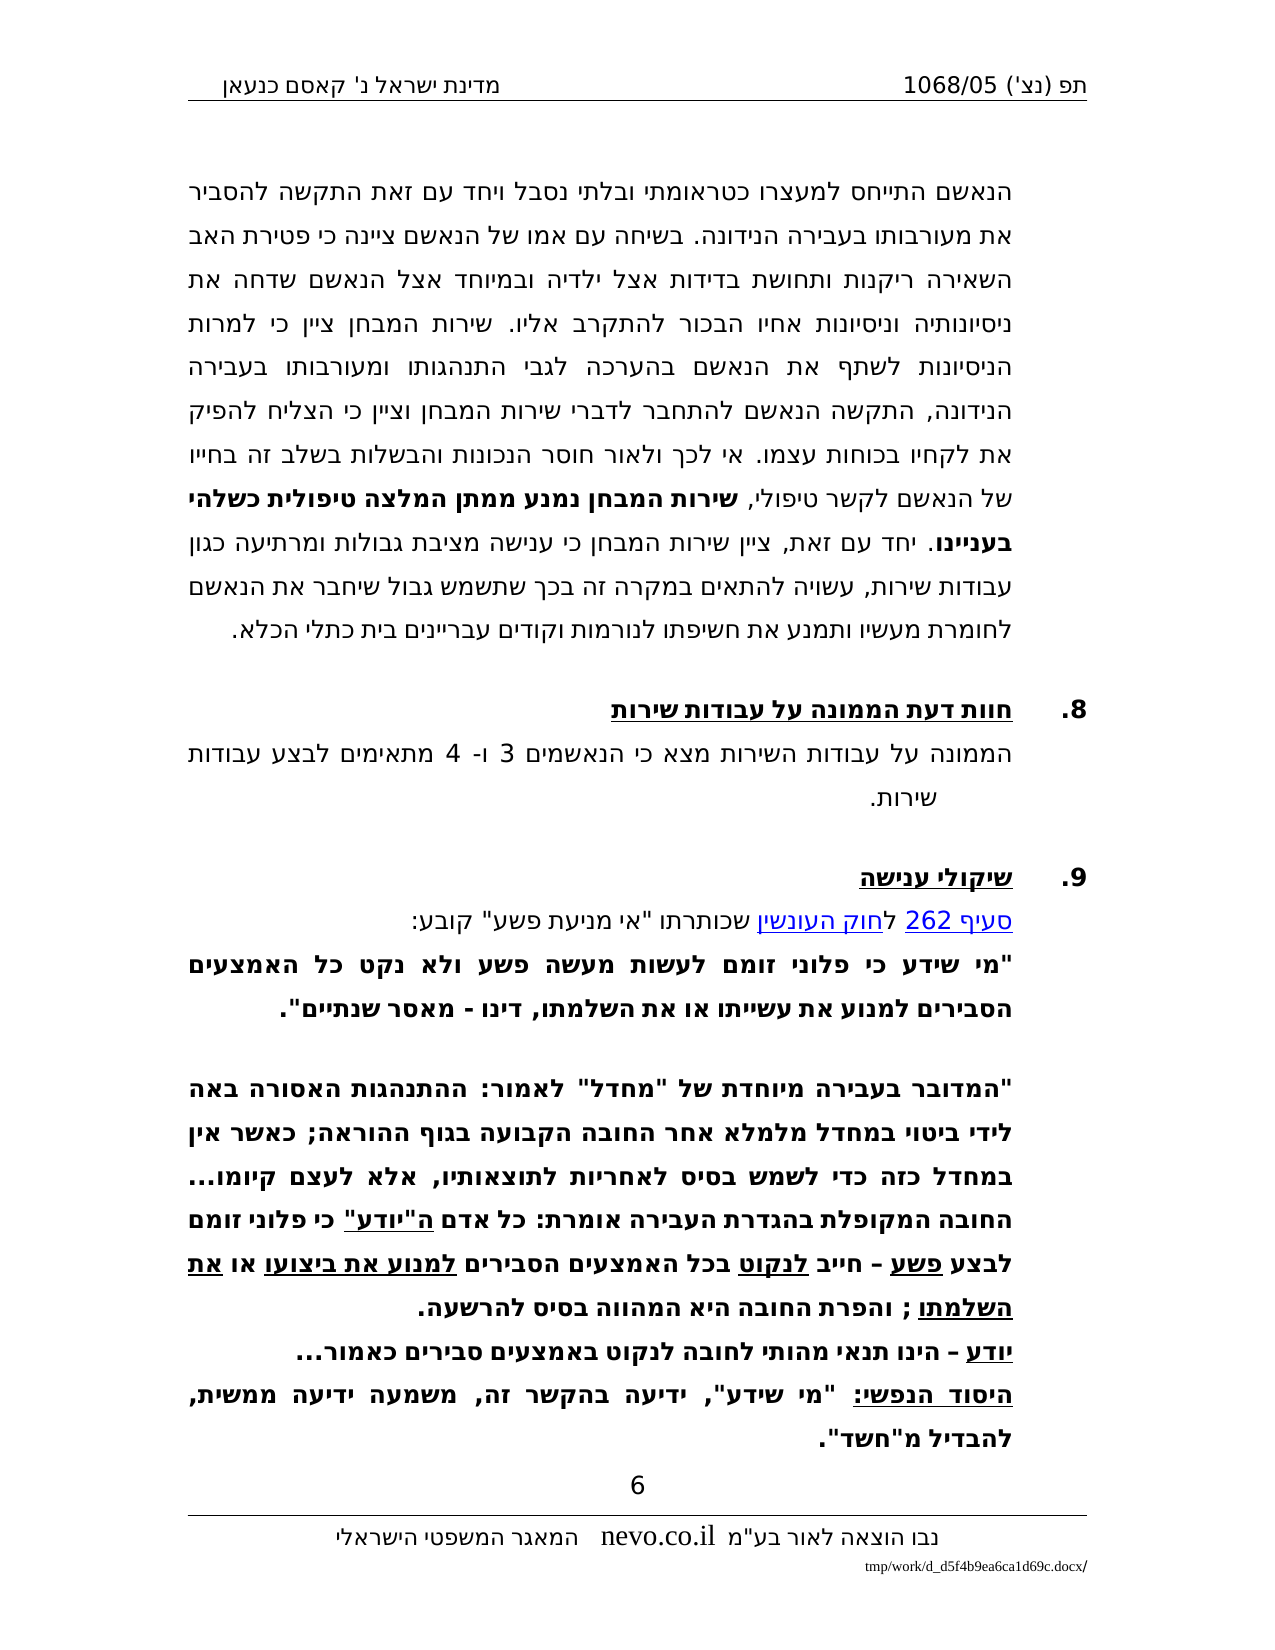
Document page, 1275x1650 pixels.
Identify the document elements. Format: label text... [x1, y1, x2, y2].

text היסוד הנפשי: "מי שידע", ידיעה בהקשר זה, משמעה ידיעה ממשית, להבדיל מ"חשד". [187, 1381, 1013, 1454]
text הנאשם התייחס למעצרו כטראומתי ובלתי נסבל ויחד עם זאת התקשה להסביר את מעורבותו בעבירה הנידונה. בשיחה עם אמו של הנאשם ציינה כי פטירת האב השאירה ריקנות ותחושת בדידות אצל ילדיה ובמיוחד אצל הנאשם שדחה את ניסיונותיה וניסיונות אחיו הבכור להתקרב אליו. שירות המבחן ציין כי למרות הניסיונות לשתף את הנאשם בהערכה לגבי התנהגותו ומעורבותו בעבירה הנידונה, התקשה הנאשם להתחבר לדברי שירות המבחן וציין כי הצליח להפיק את לקחיו בכוחות עצמו. אי לכך ולאור חוסר הנכונות והבשלות בשלב זה בחייו של הנאשם לקשר טיפולי, שירות המבחן נמנע ממתן המלצה טיפולית כשלהי בעניינו. יחד עם זאת, ציין שירות המבחן כי ענישה מציבת גבולות ומרתיעה כגון עבודות שירות, עשויה להתאים במקרה זה בכך שתשמש גבול שיחבר את הנאשם לחומרת מעשיו ותמנע את חשיפתו לנורמות וקודים עבריינים בית כתלי הכלא. [187, 177, 1012, 645]
text סעיף 262 לחוק העונשין שכותרתו "אי מניעת פשע" קובע: [187, 907, 1087, 936]
text הממונה על עבודות השירות מצא כי הנאשמים 3 ו- 4 מתאימים לבצע עבודות שירות. [187, 739, 1012, 812]
text 8. חוות דעת הממונה על עבודות שירות [187, 696, 1087, 725]
text "המדובר בעבירה מיוחדת של "מחדל" לאמור: ההתנהגות האסורה באה לידי ביטוי במחדל מלמלא אחר החובה הקבועה בגוף ההוראה; כאשר אין במחדל כזה כדי לשמש בסיס לאחריות לתוצאותיו, אלא לעצם קיומו... החובה המקופלת בהגדרת העבירה אומרת: כל אדם ה"יודע" כי פלוני זומם לבצע פשע – חייב לנקוט בכל האמצעים הסבירים למנוע את ביצועו או את השלמתו ; והפרת החובה היא המהווה בסיס להרשעה. [187, 1074, 1013, 1322]
text 9. שיקולי ענישה [187, 863, 1087, 892]
text "מי שידע כי פלוני זומם לעשות מעשה פשע ולא נקט כל האמצעים הסבירים למנוע את עשייתו או את השלמתו, דינו - מאסר שנתיים". [187, 950, 1013, 1023]
text יודע – הינו תנאי מהותי לחובה לנקוט באמצעים סבירים כאמור... [187, 1337, 1013, 1366]
